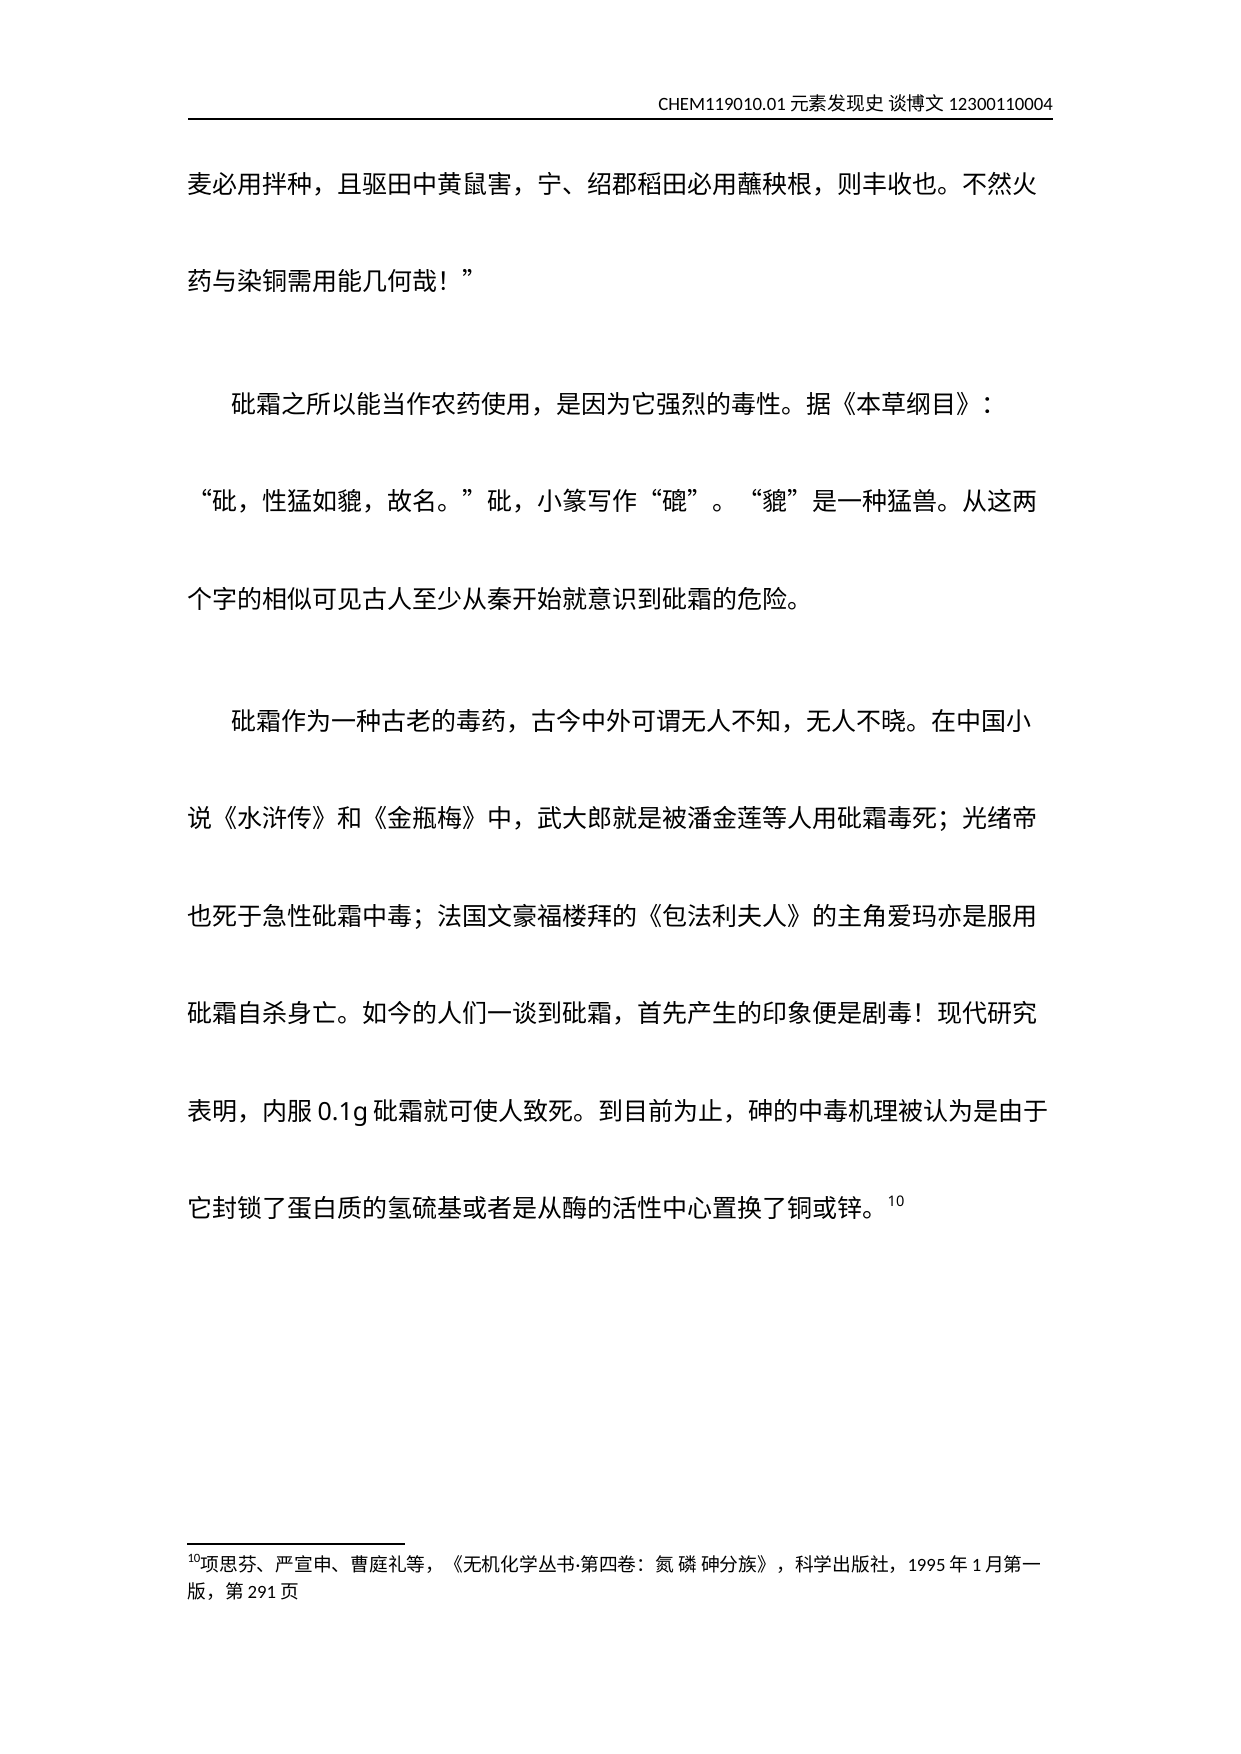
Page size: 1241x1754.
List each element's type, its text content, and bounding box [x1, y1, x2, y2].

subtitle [187, 150, 1053, 312]
subtitle 砒霜作为一种古老的毒药，古今中外可谓无人不知，无人不晓。在中国小说《水浒传》和《金瓶梅》中，武大郎就是被潘金莲等人用砒霜毒死；光绪帝也死于急性砒霜中毒；法国文豪福楼拜的《包法利夫人》的主角爱玛亦是服用砒霜自杀身亡。如今的人们一谈到砒霜，首先产生的印象便是剧毒！现代研究表明，内服0.1g砒霜就可使人致死。到目前为止，砷的中毒机理被认为是由于它封锁了蛋白质的氢硫基或者是从酶的活性中心置换了铜或锌。 [187, 687, 1053, 1239]
subtitle 砒霜之所以能当作农药使用，是因为它强烈的毒性。据《本草纲目》：“砒，性猛如貔，故名。”砒，小篆写作“磇”。“貔”是一种猛兽。从这两个字的相似可见古人至少从秦开始就意识到砒霜的危险。 [187, 370, 1053, 630]
